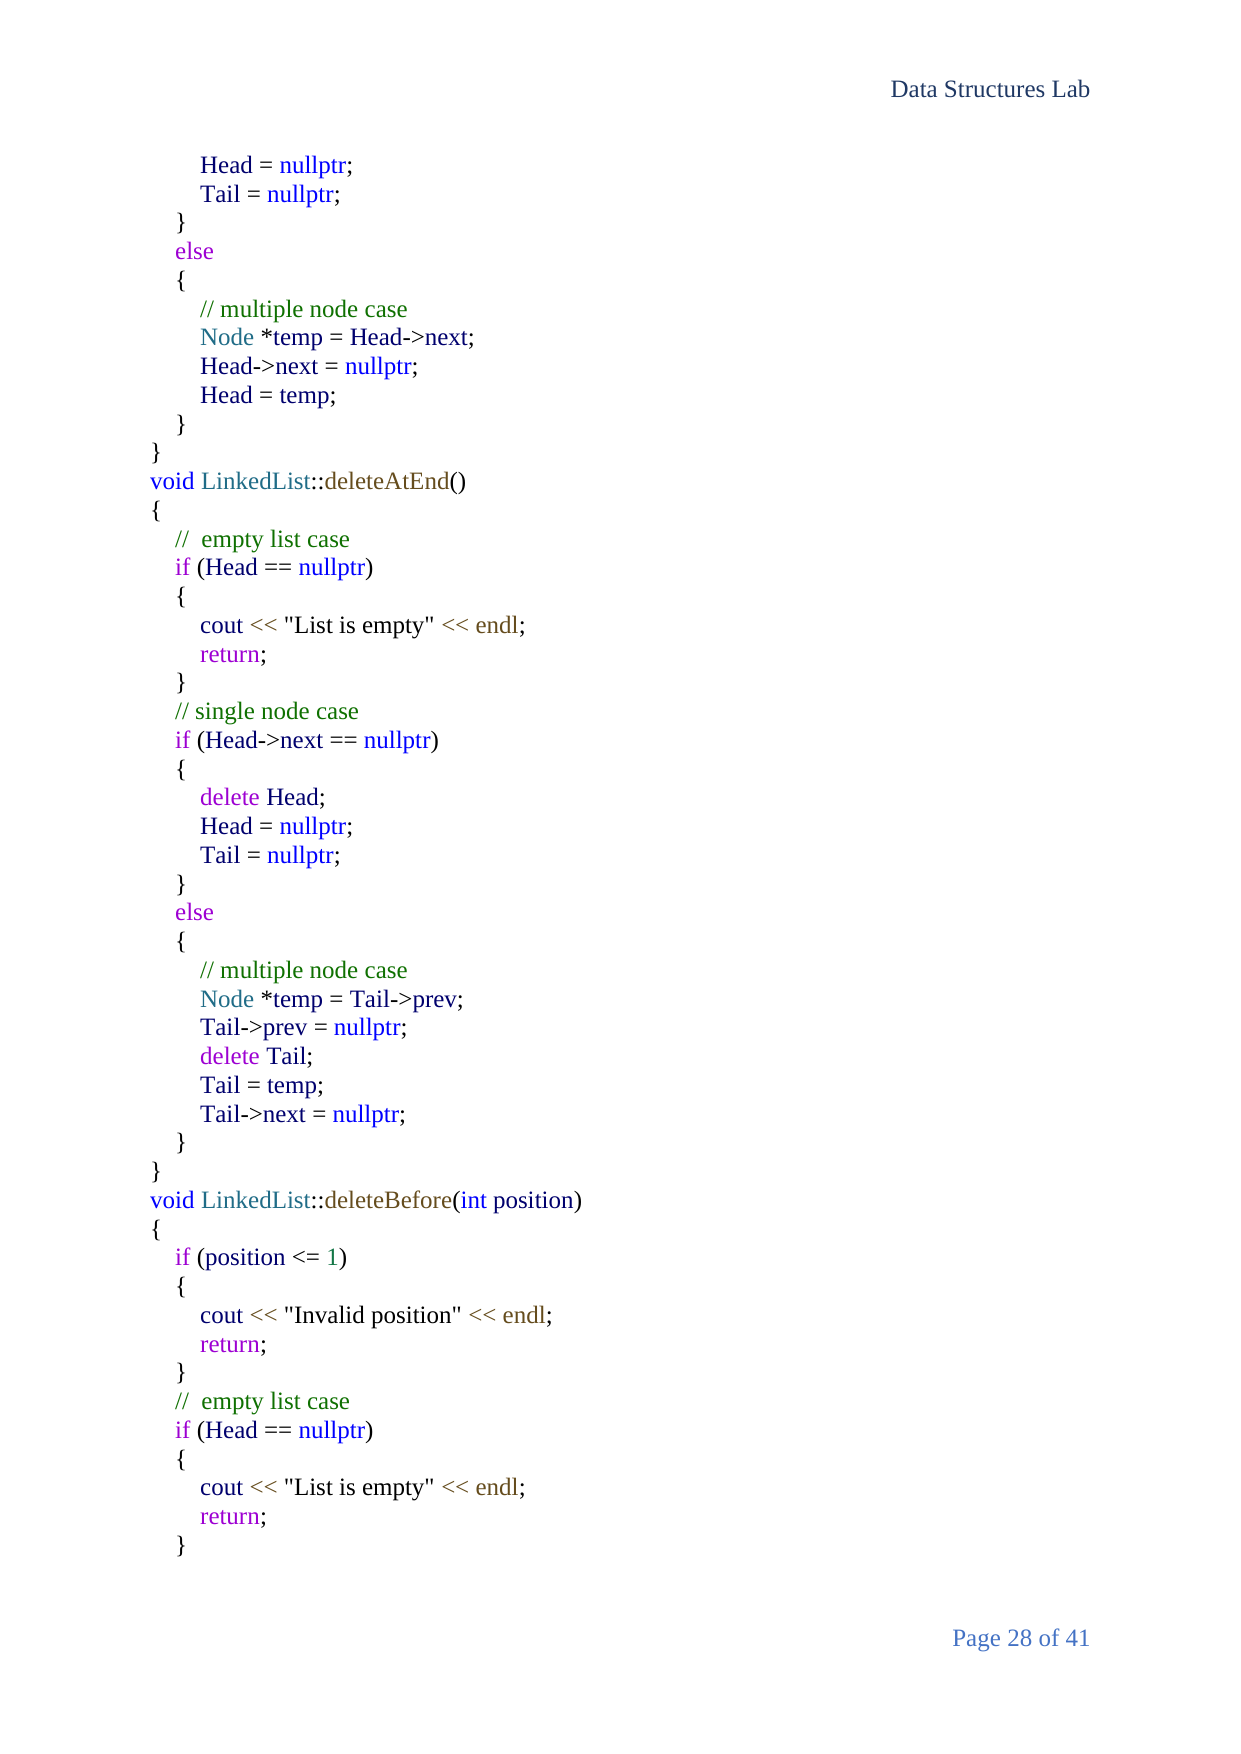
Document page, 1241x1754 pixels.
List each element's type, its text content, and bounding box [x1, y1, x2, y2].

text return; [150, 1501, 1090, 1530]
text // empty list case [150, 524, 1090, 552]
text cout << "List is empty" << endl; [150, 610, 1090, 639]
text return; [150, 1329, 1090, 1357]
text Tail->prev = nullptr; [150, 1012, 1090, 1041]
text { [150, 926, 1090, 955]
text } [150, 1156, 1090, 1185]
text } [150, 1127, 1090, 1156]
text Tail = nullptr; [150, 179, 1090, 207]
text Node *temp = Head->next; [150, 322, 1090, 351]
text // empty list case [150, 1386, 1090, 1415]
text return; [150, 639, 1090, 667]
text Head = temp; [150, 380, 1090, 409]
text { [150, 1444, 1090, 1472]
text Head->next = nullptr; [150, 351, 1090, 380]
text delete Tail; [150, 1041, 1090, 1070]
text Head = nullptr; [150, 811, 1090, 840]
text if (Head->next == nullptr) [150, 725, 1090, 754]
text // multiple node case [150, 294, 1090, 322]
text } [150, 667, 1090, 696]
text // single node case [150, 696, 1090, 725]
text Tail = temp; [150, 1070, 1090, 1099]
text { [150, 581, 1090, 610]
text delete Head; [150, 782, 1090, 811]
text { [150, 495, 1090, 524]
text } [150, 437, 1090, 466]
text { [150, 265, 1090, 294]
text else [150, 236, 1090, 265]
text Tail->next = nullptr; [150, 1099, 1090, 1127]
text } [150, 869, 1090, 897]
text cout << "Invalid position" << endl; [150, 1300, 1090, 1329]
text } [150, 1530, 1090, 1559]
text cout << "List is empty" << endl; [150, 1472, 1090, 1501]
text if (Head == nullptr) [150, 1415, 1090, 1444]
text { [150, 754, 1090, 782]
text void LinkedList::deleteAtEnd() [150, 466, 1090, 495]
text { [150, 1214, 1090, 1242]
text } [150, 409, 1090, 437]
text if (Head == nullptr) [150, 552, 1090, 581]
text void LinkedList::deleteBefore(int position) [150, 1185, 1090, 1214]
text Node *temp = Tail->prev; [150, 984, 1090, 1012]
text { [150, 1271, 1090, 1300]
text Tail = nullptr; [150, 840, 1090, 869]
text Head = nullptr; [150, 150, 1090, 179]
text } [150, 1357, 1090, 1386]
text if (position <= 1) [150, 1242, 1090, 1271]
text } [150, 207, 1090, 236]
text // multiple node case [150, 955, 1090, 984]
text else [150, 897, 1090, 926]
